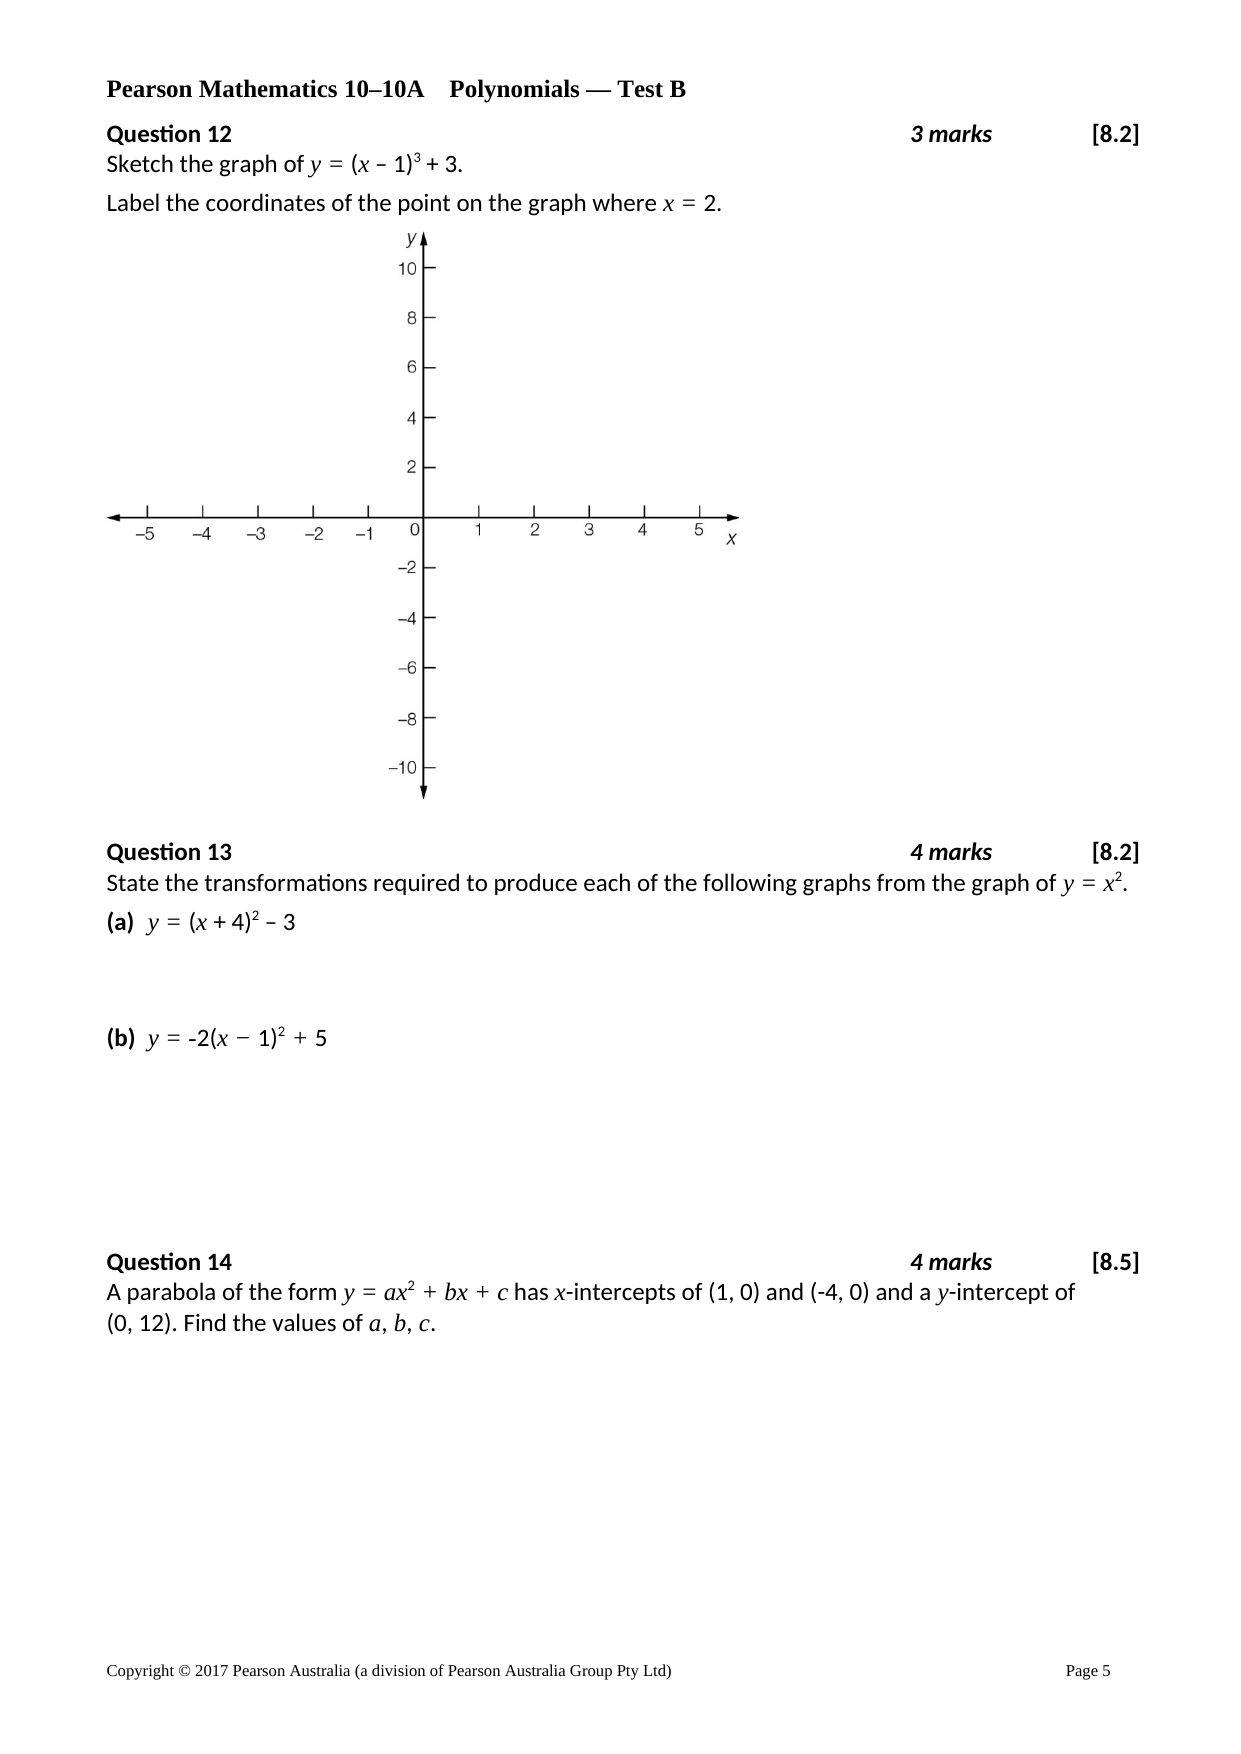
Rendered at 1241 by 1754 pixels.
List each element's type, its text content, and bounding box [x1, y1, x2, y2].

picture [106, 226, 740, 799]
text A parabola of the form y = ax2 + bx + c has x-intercepts of (1, 0) and (-4, 0) and a y-intercept of (0, 12). Find the values of a, b, c. [106, 1276, 1134, 1337]
subtitle Question 12 3 marks [8.2] [106, 118, 1134, 149]
text Sketch the graph of y = (x – 1)3 + 3. [106, 149, 1134, 179]
text Label the coordinates of the point on the graph where x = 2. [106, 187, 1134, 218]
text (a) y = (x + 4)2 – 3 [106, 906, 1134, 936]
subtitle Question 14 4 marks [8.5] [106, 1246, 1134, 1276]
text State the transformations required to produce each of the following graphs from the graph of y = x2. [106, 867, 1134, 897]
text (b) y = -2(x − 1)2 + 5 [106, 1022, 1134, 1053]
subtitle Question 13 4 marks [8.2] [106, 836, 1134, 867]
